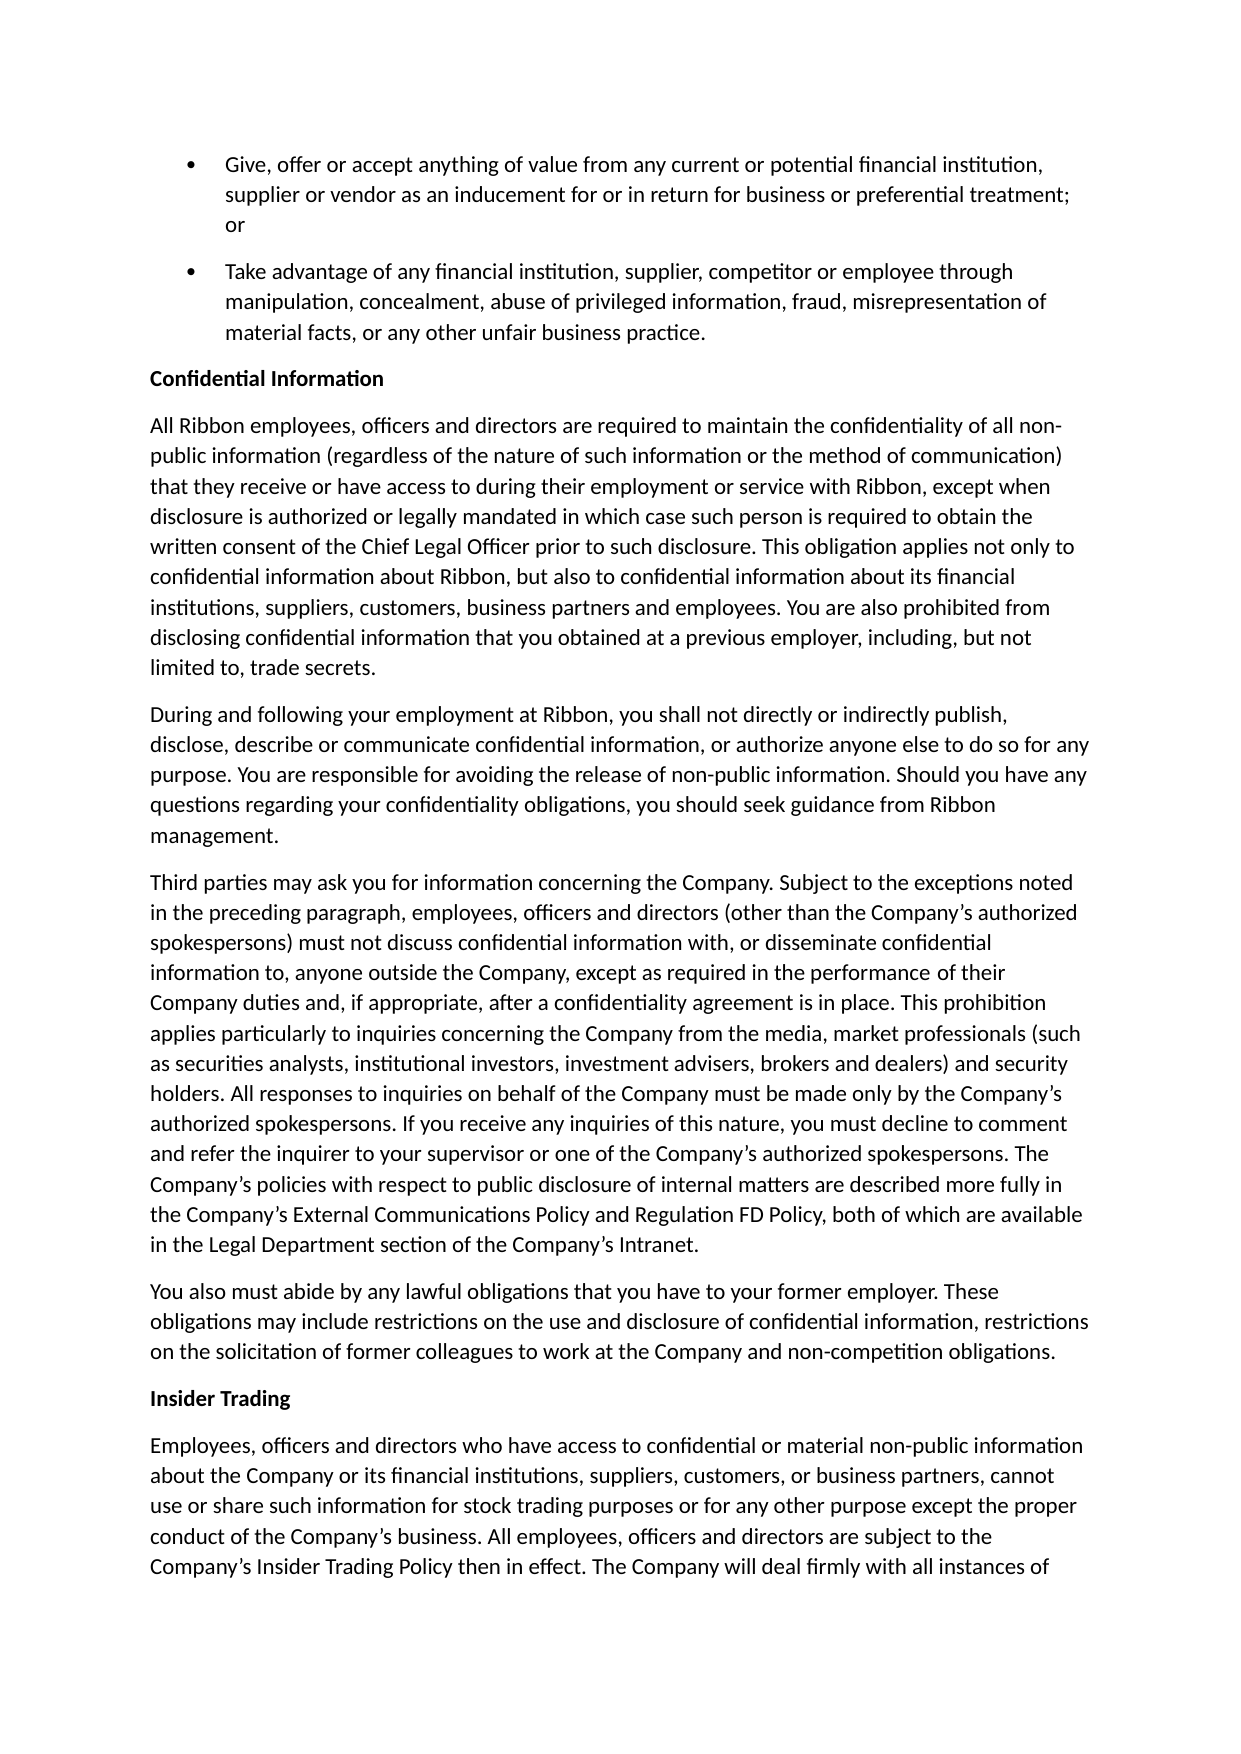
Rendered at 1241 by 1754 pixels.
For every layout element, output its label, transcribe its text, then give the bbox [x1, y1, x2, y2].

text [150, 1431, 1090, 1580]
text Third parties may ask you for information concerning the Company. Subject to the exceptions noted in the preceding paragraph, employees, officers and directors (other than the Company’s authorized spokespersons) must not discuss confidential information with, or disseminate confidential information to, anyone outside the Company, except as required in the performance of their Company duties and, if appropriate, after a confidentiality agreement is in place. This prohibition applies particularly to inquiries concerning the Company from the media, market professionals (such as securities analysts, institutional investors, investment advisers, brokers and dealers) and security holders. All responses to inquiries on behalf of the Company must be made only by the Company’s authorized spokespersons. If you receive any inquiries of this nature, you must decline to comment and refer the inquirer to your supervisor or one of the Company’s authorized spokespersons. The Company’s policies with respect to public disclosure of internal matters are described more fully in the Company’s External Communications Policy and Regulation FD Policy, both of which are available in the Legal Department section of the Company’s Intranet. [150, 868, 1090, 1258]
text Insider Trading [150, 1384, 1090, 1412]
text Confidential Information [150, 364, 1090, 393]
list Take advantage of any financial institution, supplier, competitor or employee through manipulation, concealment, abuse of privileged information, fraud, misrepresentation of material facts, or any other unfair business practice. [187, 257, 1090, 346]
text All Ribbon employees, officers and directors are required to maintain the confidentiality of all non-public information (regardless of the nature of such information or the method of communication) that they receive or have access to during their employment or service with Ribbon, except when disclosure is authorized or legally mandated in which case such person is required to obtain the written consent of the Chief Legal Officer prior to such disclosure. This obligation applies not only to confidential information about Ribbon, but also to confidential information about its financial institutions, suppliers, customers, business partners and employees. You are also prohibited from disclosing confidential information that you obtained at a previous employer, including, but not limited to, trade secrets. [150, 411, 1090, 681]
text You also must abide by any lawful obligations that you have to your former employer. These obligations may include restrictions on the use and disclosure of confidential information, restrictions on the solicitation of former colleagues to work at the Company and non-competition obligations. [150, 1277, 1090, 1366]
text During and following your employment at Ribbon, you shall not directly or indirectly publish, disclose, describe or communicate confidential information, or authorize anyone else to do so for any purpose. You are responsible for avoiding the release of non-public information. Should you have any questions regarding your confidentiality obligations, you should seek guidance from Ribbon management. [150, 700, 1090, 849]
list Give, offer or accept anything of value from any current or potential financial institution, supplier or vendor as an inducement for or in return for business or preferential treatment; or [187, 150, 1090, 238]
